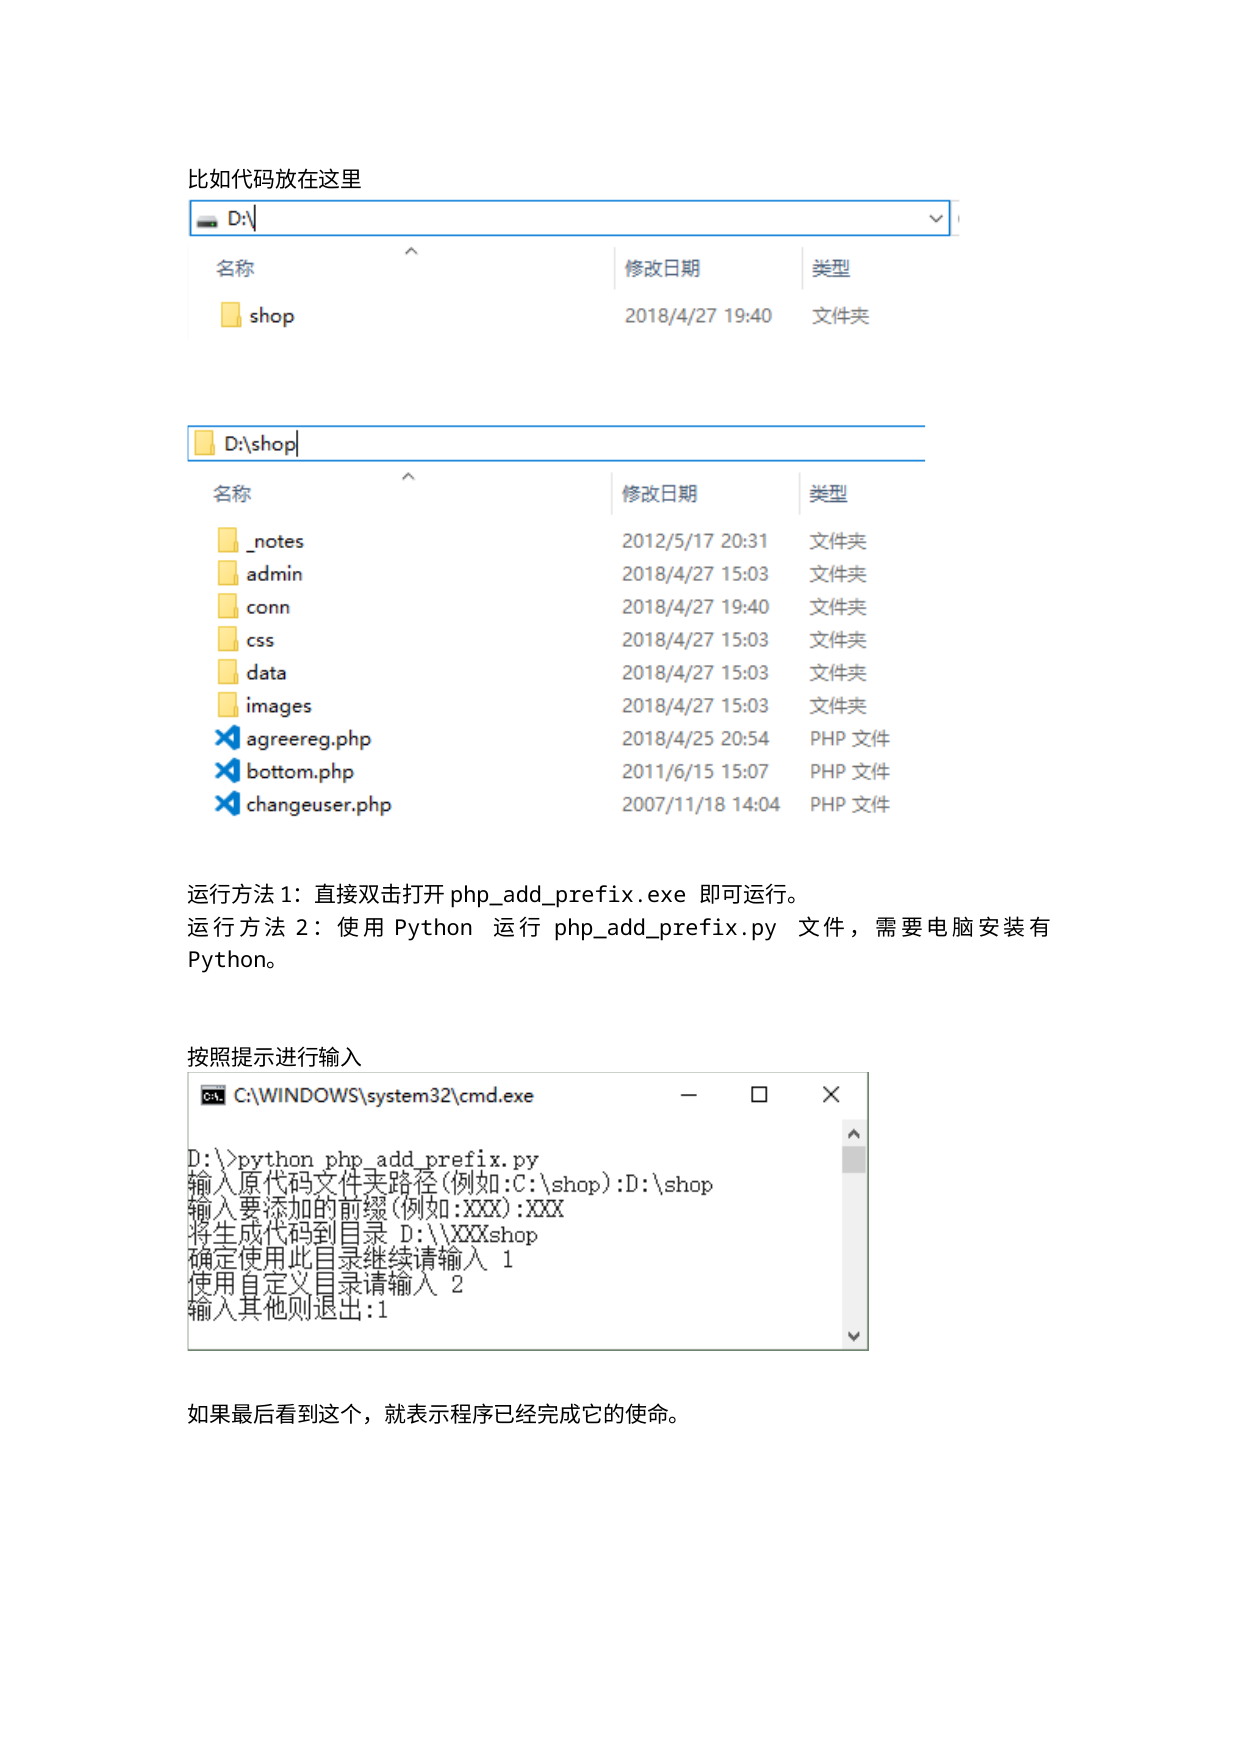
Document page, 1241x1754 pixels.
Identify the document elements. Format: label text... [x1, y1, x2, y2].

text 按照提示进行输入 [187, 1039, 1053, 1072]
text 如果最后看到这个，就表示程序已经完成它的使命。 [187, 1397, 1053, 1429]
text 运行方法1：直接双击打开php_add_prefix.exe 即可运行。 [187, 877, 1053, 909]
text 比如代码放在这里 [187, 162, 1053, 194]
picture [187, 1072, 869, 1351]
text 运行方法2：使用Python 运行 php_add_prefix.py 文件，需要电脑安装有 Python。 [187, 909, 1053, 974]
picture [187, 422, 926, 824]
picture [187, 194, 960, 340]
